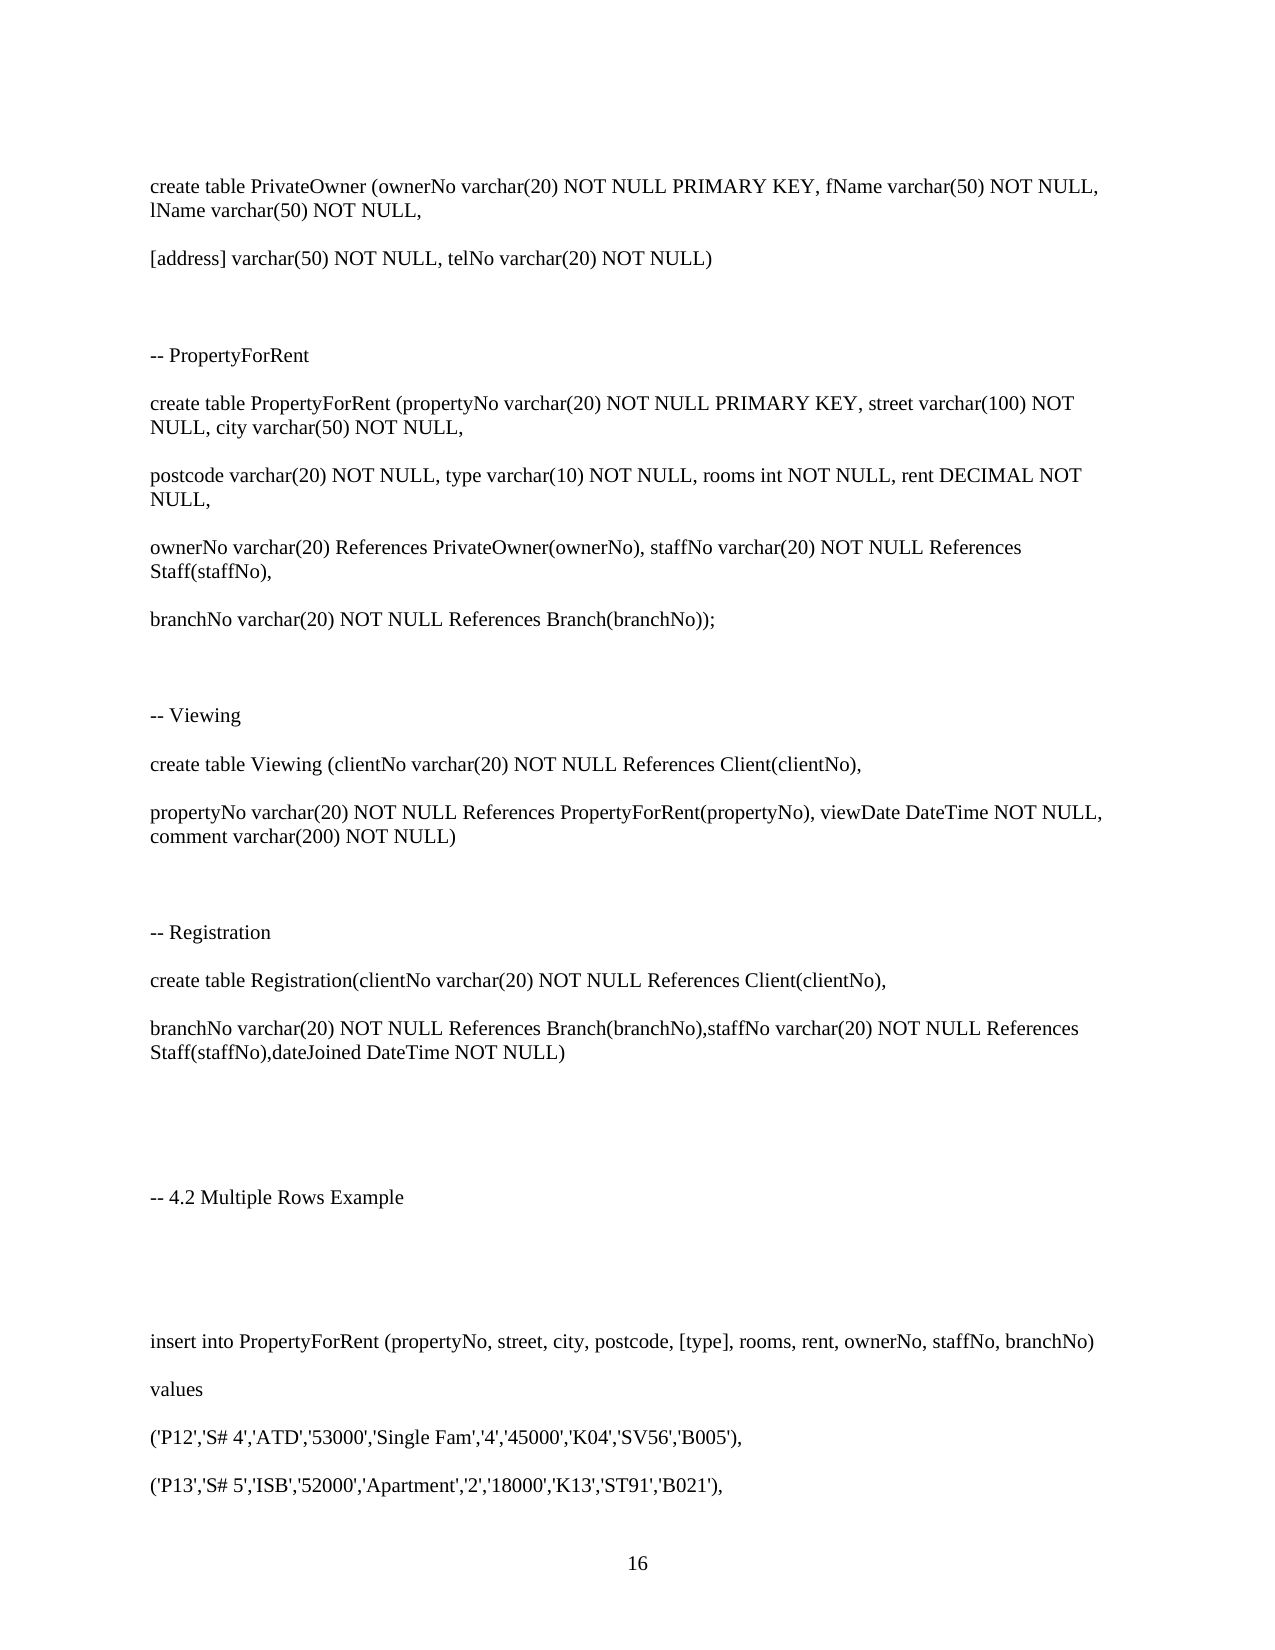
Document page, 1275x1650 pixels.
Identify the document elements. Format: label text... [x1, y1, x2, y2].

text propertyNo varchar(20) NOT NULL References PropertyForRent(propertyNo), viewDate DateTime NOT NULL, comment varchar(200) NOT NULL) [150, 800, 1125, 848]
text insert into PropertyForRent (propertyNo, street, city, postcode, [type], rooms, rent, ownerNo, staffNo, branchNo) [150, 1329, 1125, 1353]
text postcode varchar(20) NOT NULL, type varchar(10) NOT NULL, rooms int NOT NULL, rent DECIMAL NOT NULL, [150, 463, 1125, 511]
text [address] varchar(50) NOT NULL, telNo varchar(20) NOT NULL) [150, 246, 1125, 270]
text -- PropertyForRent [150, 342, 1125, 367]
text ('P12','S# 4','ATD','53000','Single Fam','4','45000','K04','SV56','B005'), [150, 1425, 1125, 1449]
text -- Registration [150, 920, 1125, 944]
text ('P13','S# 5','ISB','52000','Apartment','2','18000','K13','ST91','B021'), [150, 1473, 1125, 1497]
text branchNo varchar(20) NOT NULL References Branch(branchNo)); [150, 607, 1125, 631]
text -- Viewing [150, 703, 1125, 727]
text create table PrivateOwner (ownerNo varchar(20) NOT NULL PRIMARY KEY, fName varchar(50) NOT NULL, lName varchar(50) NOT NULL, [150, 174, 1125, 222]
text create table PropertyForRent (propertyNo varchar(20) NOT NULL PRIMARY KEY, street varchar(100) NOT NULL, city varchar(50) NOT NULL, [150, 391, 1125, 439]
text ownerNo varchar(20) References PrivateOwner(ownerNo), staffNo varchar(20) NOT NULL References Staff(staffNo), [150, 535, 1125, 583]
text values [150, 1377, 1125, 1401]
text create table Viewing (clientNo varchar(20) NOT NULL References Client(clientNo), [150, 752, 1125, 776]
text -- 4.2 Multiple Rows Example [150, 1185, 1125, 1209]
text create table Registration(clientNo varchar(20) NOT NULL References Client(clientNo), [150, 968, 1125, 992]
text branchNo varchar(20) NOT NULL References Branch(branchNo),staffNo varchar(20) NOT NULL References Staff(staffNo),dateJoined DateTime NOT NULL) [150, 1016, 1125, 1064]
